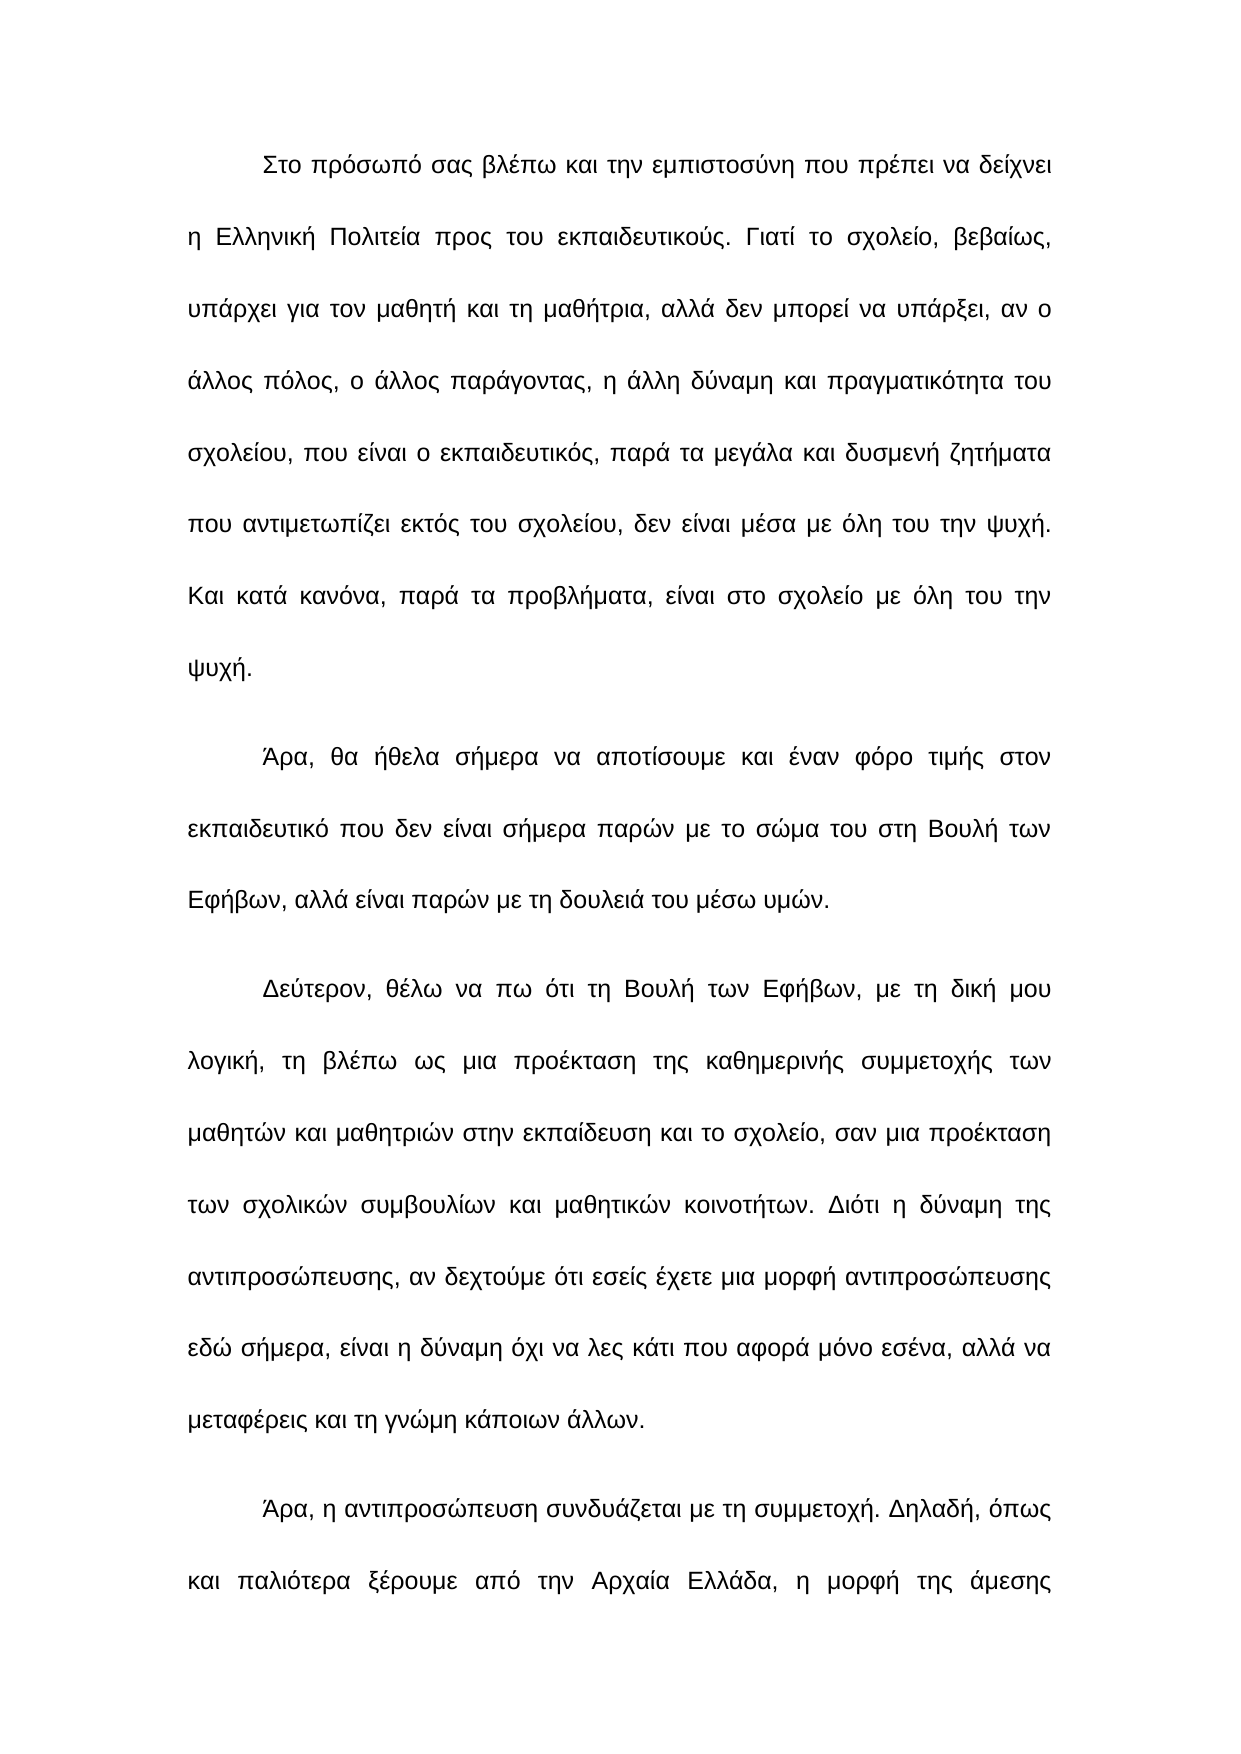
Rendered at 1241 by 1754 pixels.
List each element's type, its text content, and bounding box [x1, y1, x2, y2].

text Δεύτερον, θέλω να πω ότι τη Βουλή των Εφήβων, με τη δική μου λογική, τη βλέπω ως μια προέκταση της καθημερινής συμμετοχής των μαθητών και μαθητριών στην εκπαίδευση και το σχολείο, σαν μια προέκταση των σχολικών συμβουλίων και μαθητικών κοινοτήτων. Διότι η δύναμη της αντιπροσώπευσης, αν δεχτούμε ότι εσείς έχετε μια μορφή αντιπροσώπευσης εδώ σήμερα, είναι η δύναμη όχι να λες κάτι που αφορά μόνο εσένα, αλλά να μεταφέρεις και τη γνώμη κάποιων άλλων. [187, 974, 1053, 1434]
text Άρα, θα ήθελα σήμερα να αποτίσουμε και έναν φόρο τιμής στον εκπαιδευτικό που δεν είναι σήμερα παρών με το σώμα του στη Βουλή των Εφήβων, αλλά είναι παρών με τη δουλειά του μέσω υμών. [187, 742, 1053, 914]
text Στο πρόσωπό σας βλέπω και την εμπιστοσύνη που πρέπει να δείχνει η Ελληνική Πολιτεία προς του εκπαιδευτικούς. Γιατί το σχολείο, βεβαίως, υπάρχει για τον μαθητή και τη μαθήτρια, αλλά δεν μπορεί να υπάρξει, αν ο άλλος πόλος, ο άλλος παράγοντας, η άλλη δύναμη και πραγματικότητα του σχολείου, που είναι ο εκπαιδευτικός, παρά τα μεγάλα και δυσμενή ζητήματα που αντιμετωπίζει εκτός του σχολείου, δεν είναι μέσα με όλη του την ψυχή. Και κατά κανόνα, παρά τα προβλήματα, είναι στο σχολείο με όλη του την ψυχή. [187, 150, 1053, 682]
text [187, 1494, 1053, 1594]
